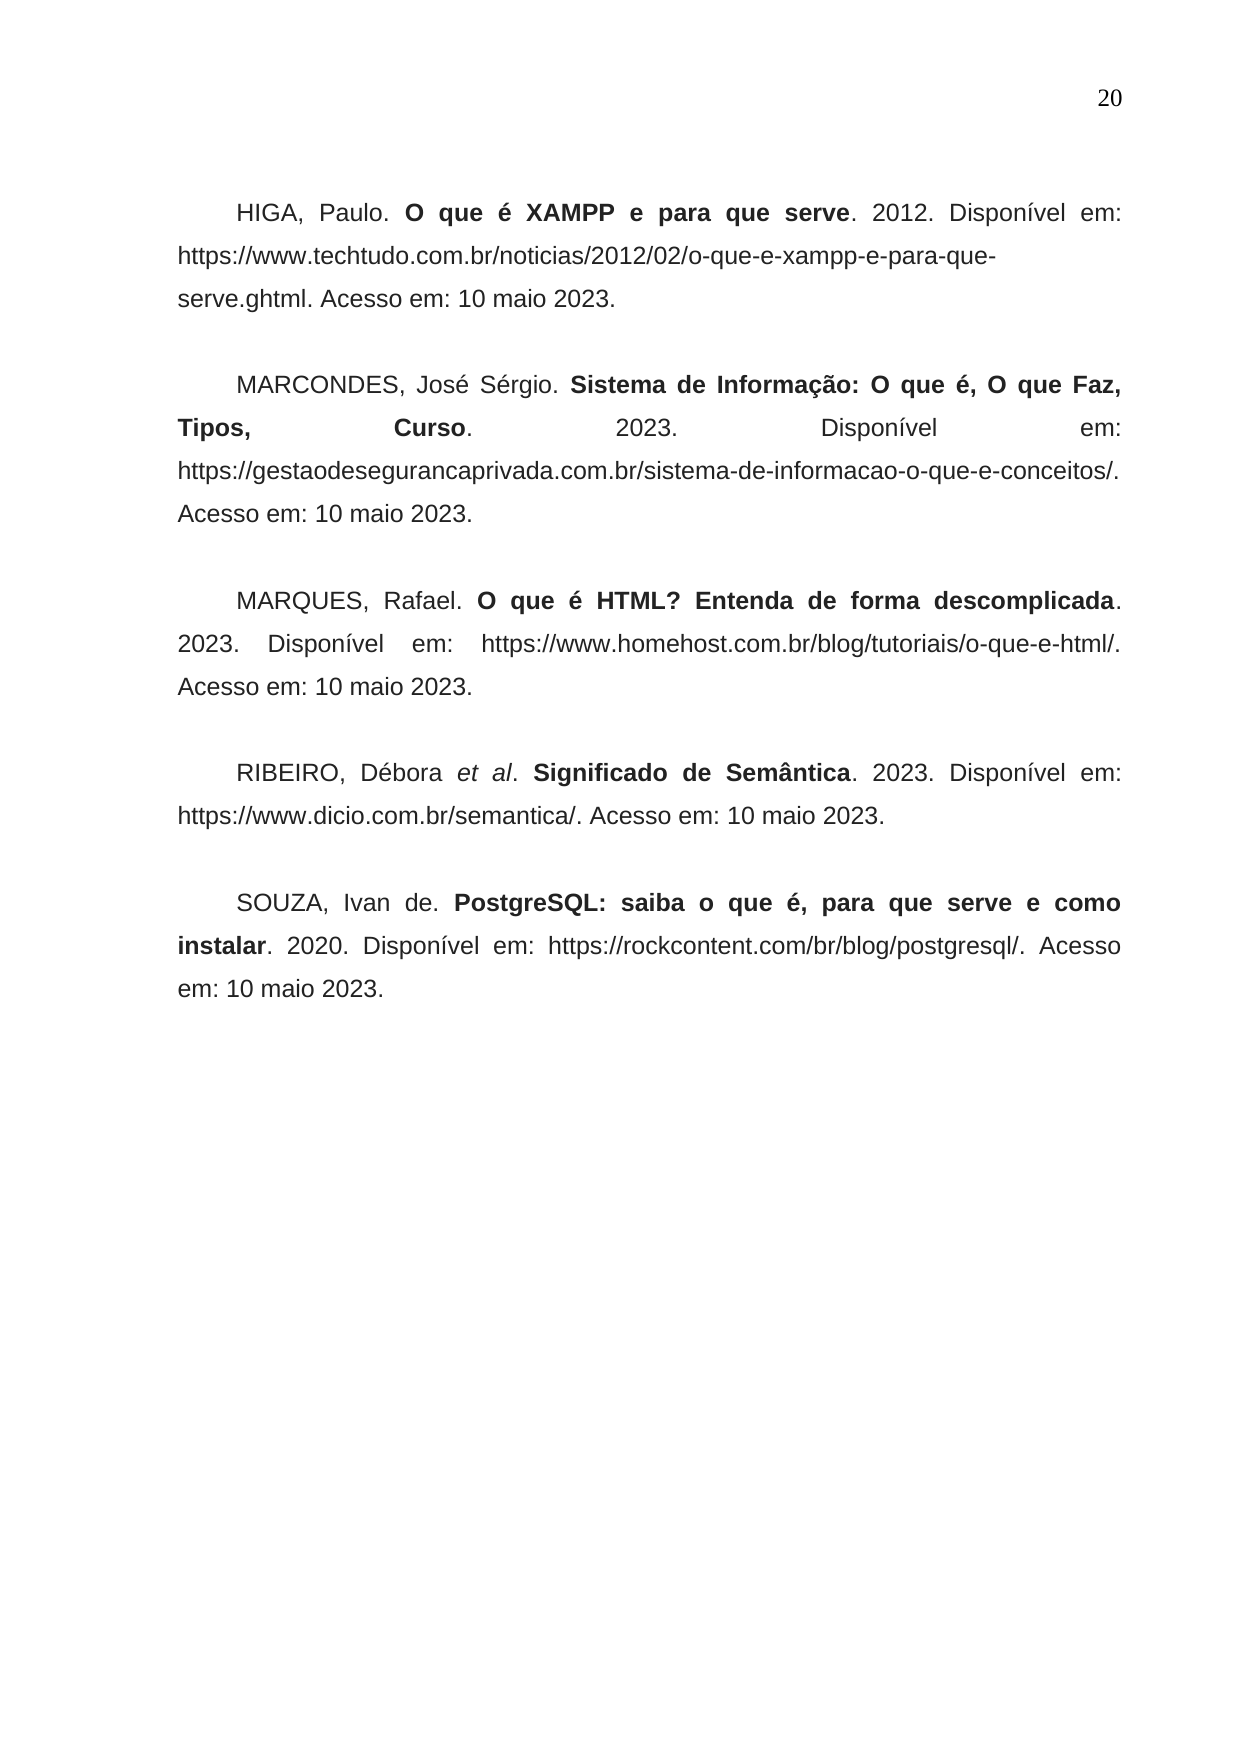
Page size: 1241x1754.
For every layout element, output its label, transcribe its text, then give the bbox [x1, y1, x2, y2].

text SOUZA, Ivan de. PostgreSQL: saiba o que é, para que serve e como instalar. 2020. Disponível em: https://rockcontent.com/br/blog/postgresql/. Acesso em: 10 maio 2023. [177, 888, 1122, 1003]
text MARQUES, Rafael. O que é HTML? Entenda de forma descomplicada. 2023. Disponível em: https://www.homehost.com.br/blog/tutoriais/o-que-e-html/. Acesso em: 10 maio 2023. [177, 586, 1122, 701]
text HIGA, Paulo. O que é XAMPP e para que serve. 2012. Disponível em: https://www.techtudo.com.br/noticias/2012/02/o-que-e-xampp-e-para-que-serve.ghtml. Acesso em: 10 maio 2023. [177, 198, 1122, 313]
text MARCONDES, José Sérgio. Sistema de Informação: O que é, O que Faz, Tipos, Curso. 2023. Disponível em: https://gestaodesegurancaprivada.com.br/sistema-de-informacao-o-que-e-conceitos/. Acesso em: 10 maio 2023. [177, 370, 1122, 528]
text RIBEIRO, Débora et al. Significado de Semântica. 2023. Disponível em: https://www.dicio.com.br/semantica/. Acesso em: 10 maio 2023. [177, 758, 1122, 830]
